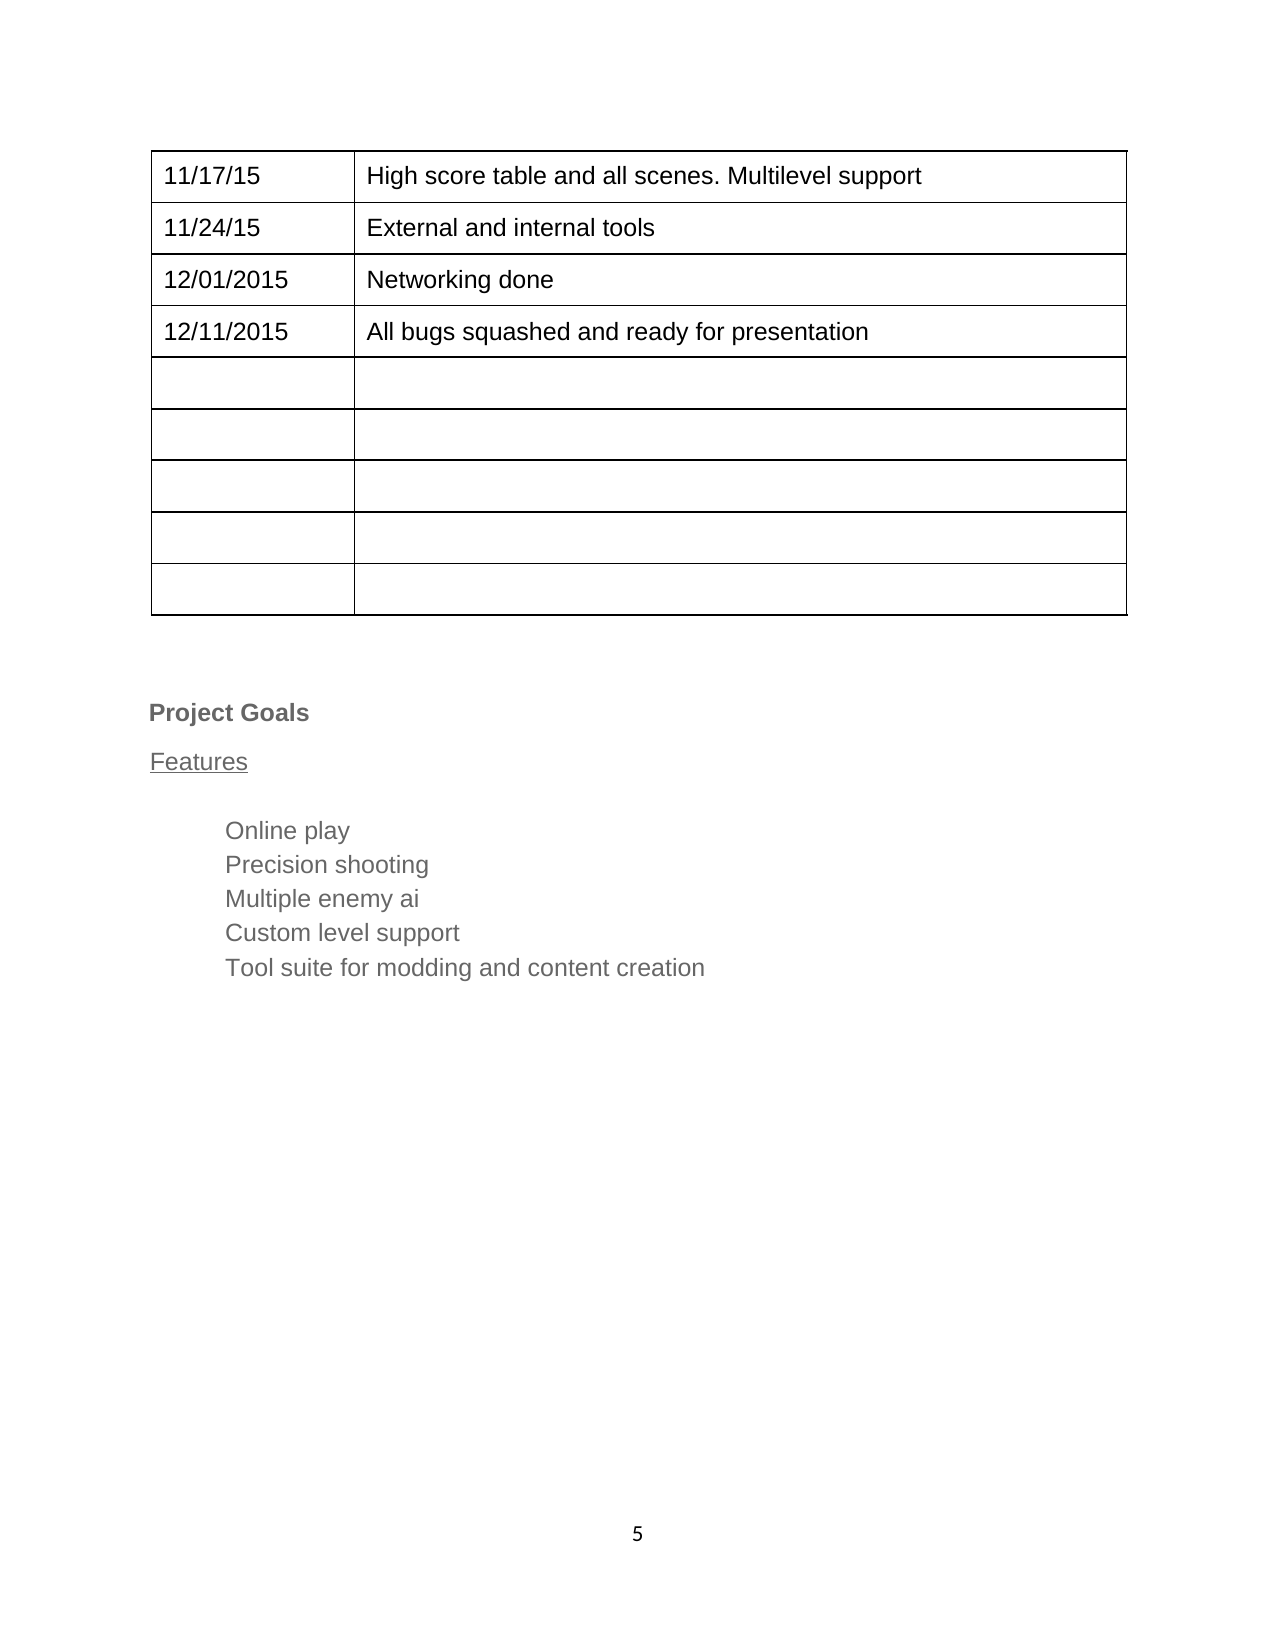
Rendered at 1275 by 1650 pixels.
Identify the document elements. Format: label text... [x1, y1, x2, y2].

table_cell 11/24/15 [152, 203, 354, 253]
text Online play [149, 816, 1125, 844]
table_cell [355, 513, 1126, 562]
table_cell [152, 513, 354, 562]
table_cell 11/17/15 [152, 152, 354, 202]
table_cell Networking done [355, 255, 1126, 305]
table_cell [152, 461, 354, 511]
subtitle Project Goals [148, 698, 1125, 726]
table_cell [355, 461, 1126, 511]
table_cell External and internal tools [355, 203, 1126, 253]
table_cell High score table and all scenes. Multilevel support [355, 152, 1126, 202]
text Features [149, 747, 1125, 776]
table_cell [152, 564, 354, 614]
table_cell [152, 358, 354, 408]
table_cell [355, 358, 1126, 408]
text Multiple enemy ai [149, 884, 1125, 913]
text Tool suite for modding and content creation [149, 953, 1125, 981]
text Custom level support [149, 918, 1125, 947]
table_cell [355, 410, 1126, 459]
table_cell [355, 564, 1126, 614]
table_cell [152, 410, 354, 459]
table_cell 12/01/2015 [152, 255, 354, 305]
table_cell All bugs squashed and ready for presentation [355, 306, 1126, 356]
text Precision shooting [149, 850, 1125, 879]
table_cell 12/11/2015 [152, 306, 354, 356]
